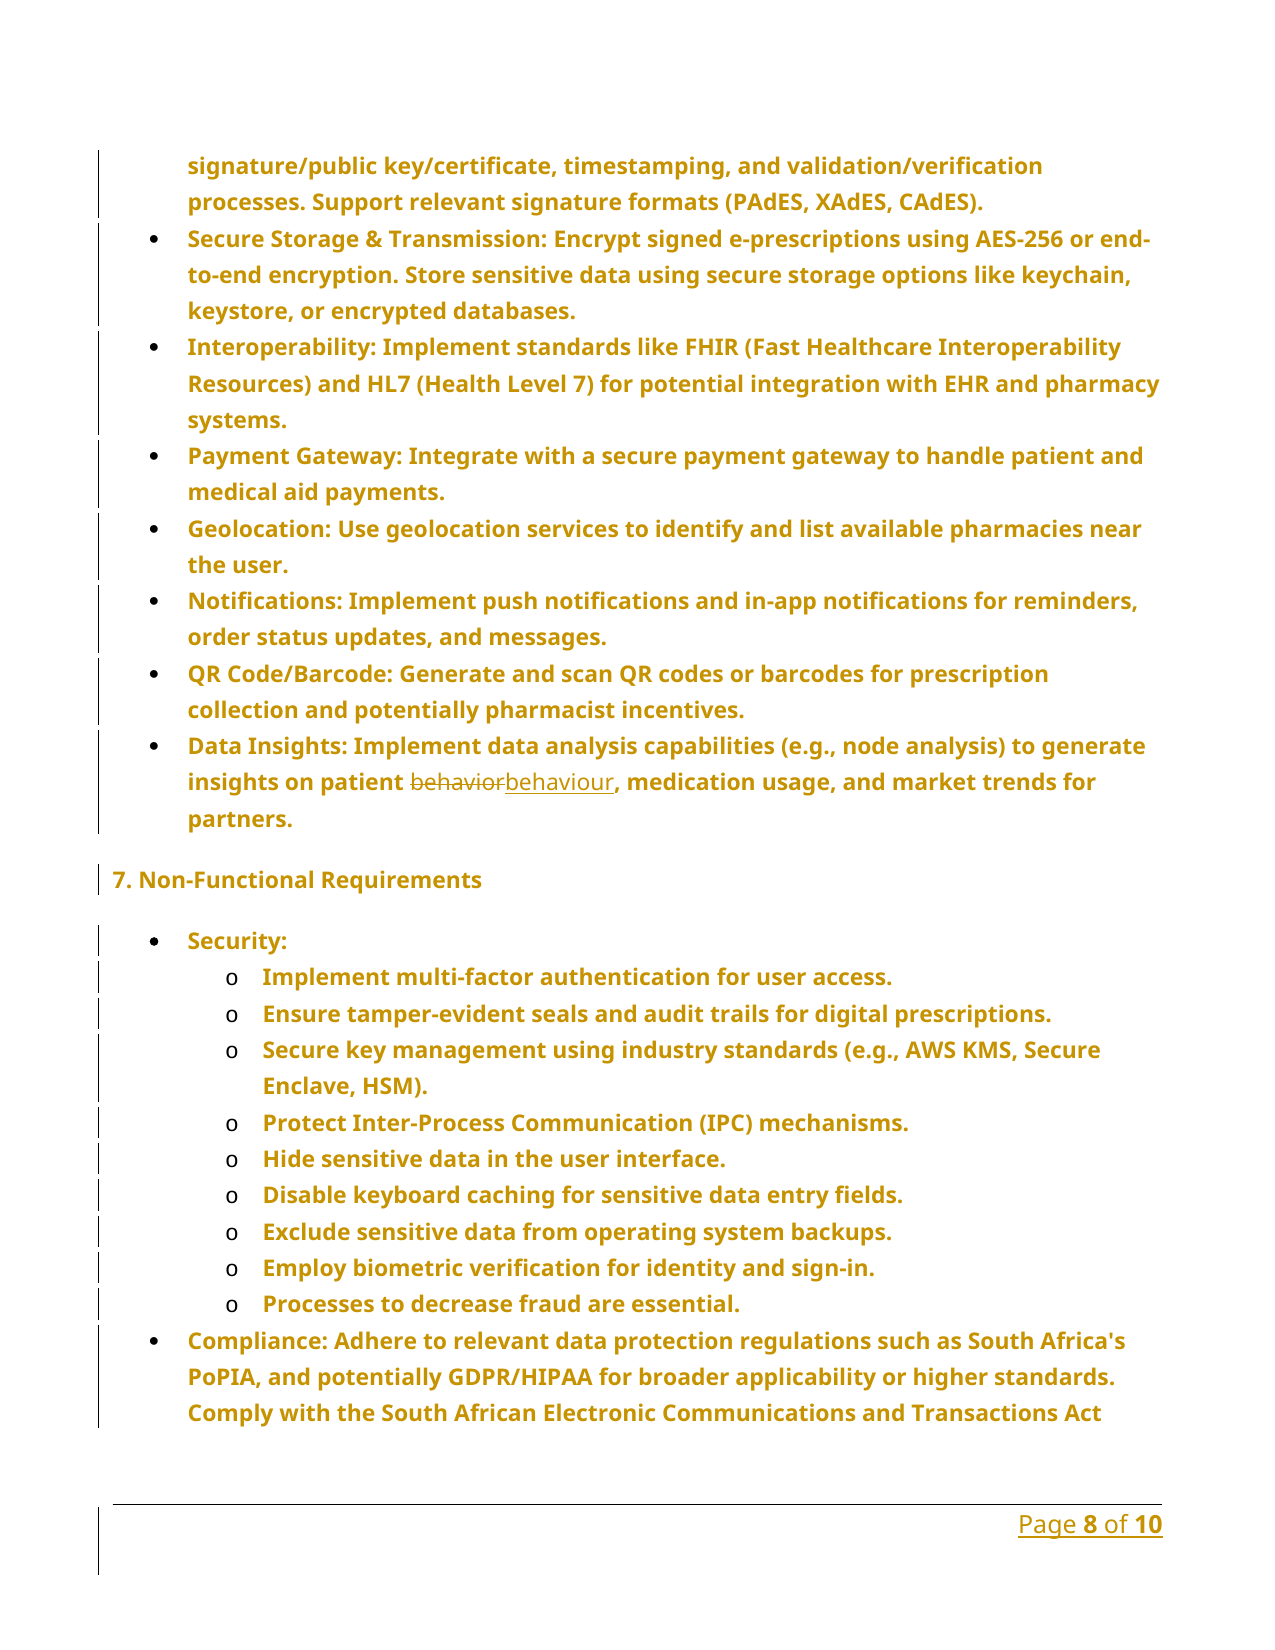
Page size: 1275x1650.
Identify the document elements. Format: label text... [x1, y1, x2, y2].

list Processes to decrease fraud are essential. [225, 1288, 1162, 1320]
text 7. Non-Functional Requirements [112, 864, 1162, 895]
list Secure Storage & Transmission: Encrypt signed e-prescriptions using AES-256 or end-to-end encryption. Store sensitive data using secure storage options like keychain, keystore, or encrypted databases. [150, 222, 1162, 326]
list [150, 1325, 1162, 1428]
list Interoperability: Implement standards like FHIR (Fast Healthcare Interoperability Resources) and HL7 (Health Level 7) for potential integration with EHR and pharmacy systems. [150, 331, 1162, 435]
list Protect Inter-Process Communication (IPC) mechanisms. [225, 1107, 1162, 1138]
list QR Code/Barcode: Generate and scan QR codes or barcodes for prescription collection and potentially pharmacist incentives. [150, 657, 1162, 725]
list Exclude sensitive data from operating system backups. [225, 1216, 1162, 1247]
list Employ biometric verification for identity and sign-in. [225, 1252, 1162, 1283]
list Implement multi-factor authentication for user access. [225, 961, 1162, 993]
list Security: [150, 925, 1162, 956]
list Hide sensitive data in the user interface. [225, 1143, 1162, 1174]
list Notifications: Implement push notifications and in-app notifications for reminders, order status updates, and messages. [150, 585, 1162, 652]
list Data Insights: Implement data analysis capabilities (e.g., node analysis) to generate insights on patient , medication usage, and market trends for partners. [150, 730, 1162, 834]
list Geolocation: Use geolocation services to identify and list available pharmacies near the user. [150, 512, 1162, 580]
list Payment Gateway: Integrate with a secure payment gateway to handle patient and medical aid payments. [150, 440, 1162, 507]
list Ensure tamper-evident seals and audit trails for digital prescriptions. [225, 998, 1162, 1029]
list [150, 150, 1162, 217]
list Secure key management using industry standards (e.g., AWS KMS, Secure Enclave, HSM). [225, 1034, 1162, 1102]
list Disable keyboard caching for sensitive data entry fields. [225, 1179, 1162, 1211]
